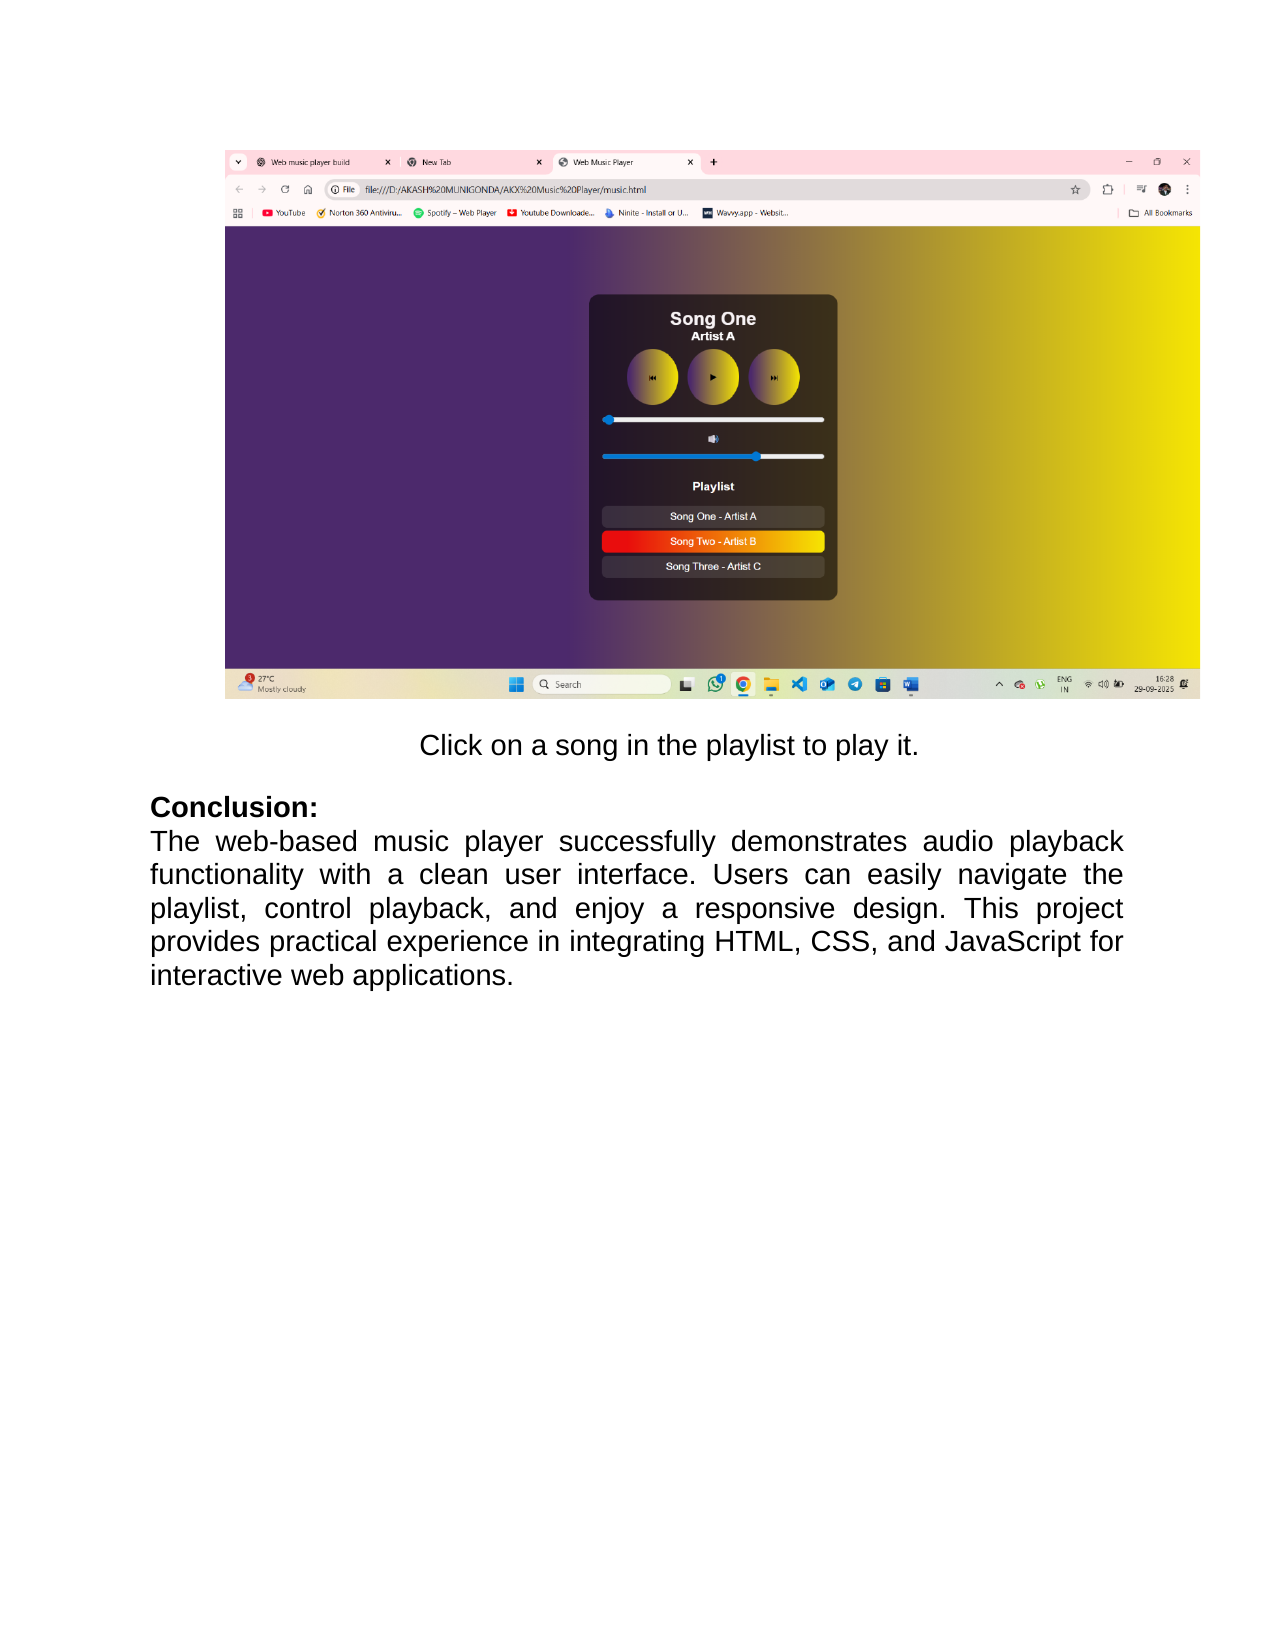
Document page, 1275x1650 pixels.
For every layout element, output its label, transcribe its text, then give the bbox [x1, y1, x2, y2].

text Conclusion: The web-based music player successfully demonstrates audio playback functionality with a clean user interface. Users can easily navigate the playlist, control playback, and enjoy a responsive design. This project provides practical experience in integrating HTML, CSS, and JavaScript for interactive web applications. [150, 790, 1125, 992]
text Click on a song in the playlist to play it. [225, 728, 1125, 761]
picture [225, 150, 1200, 699]
